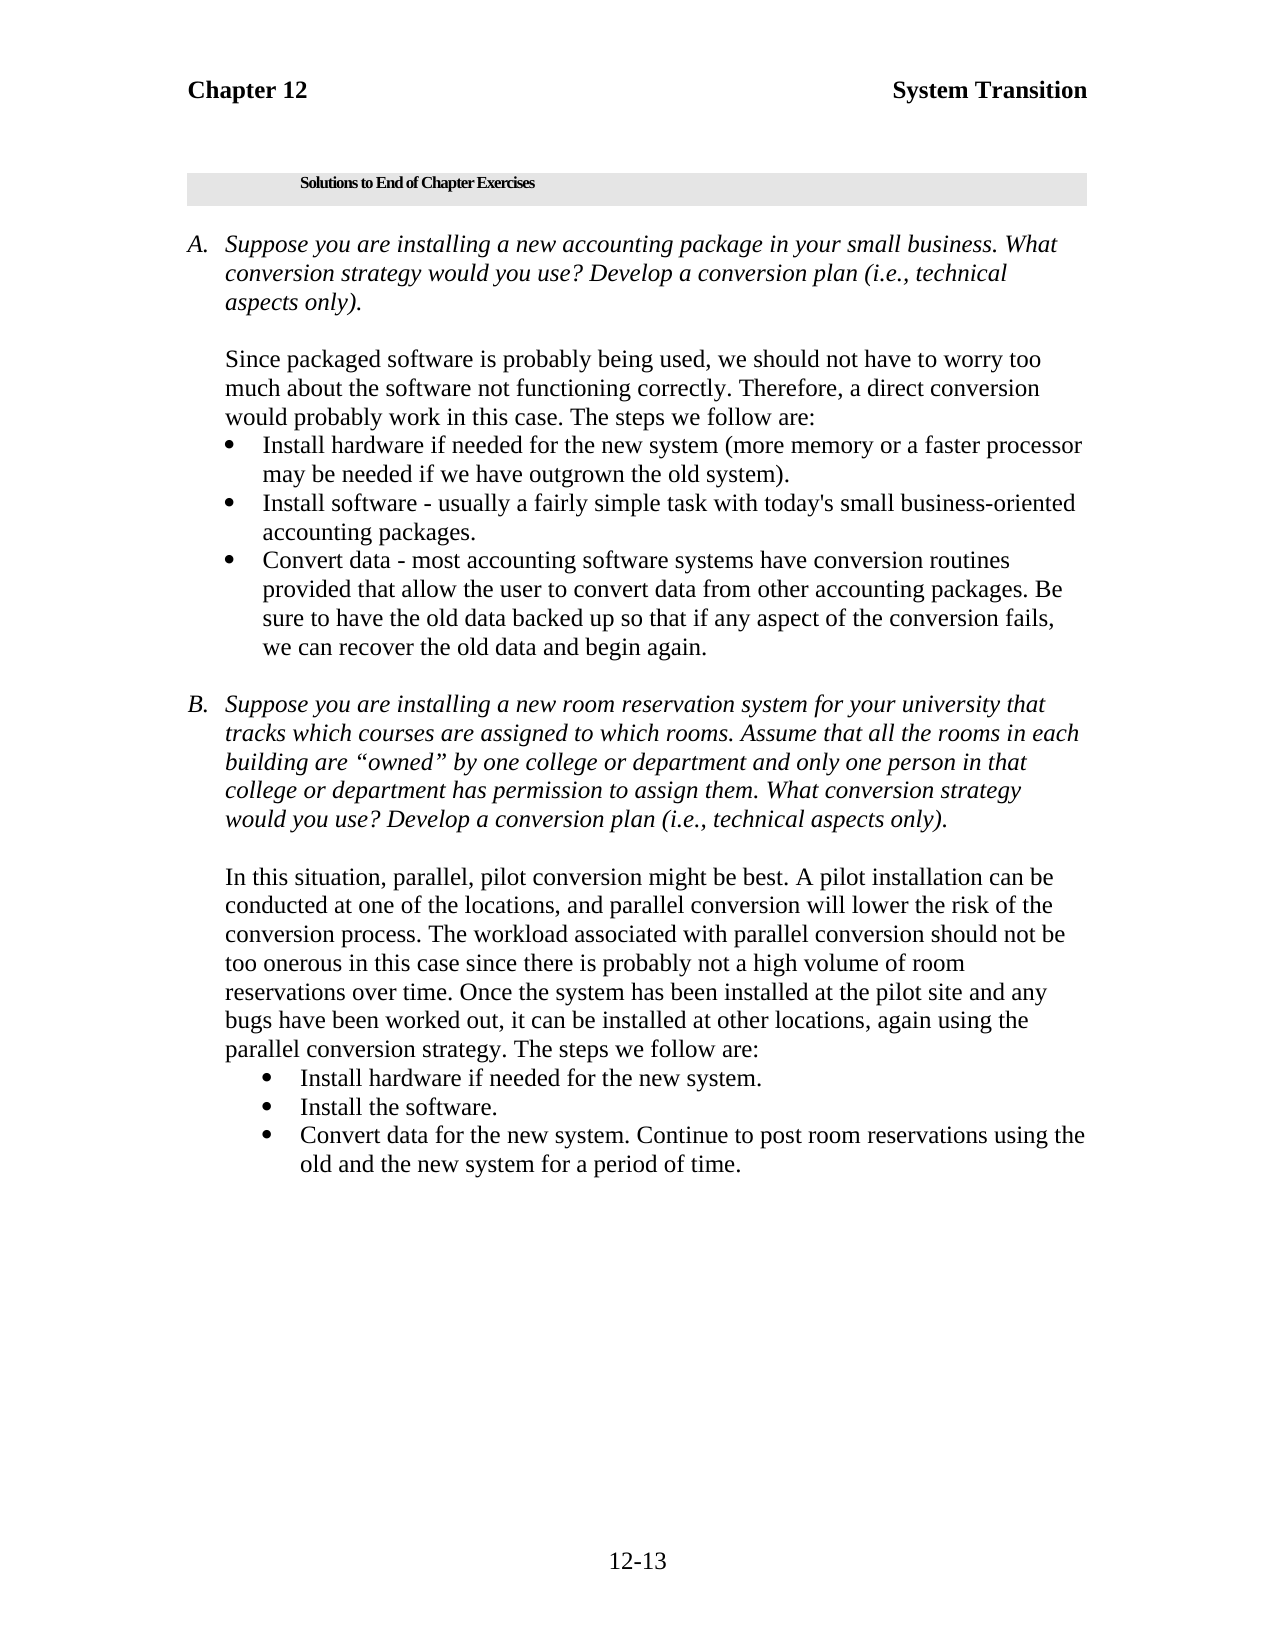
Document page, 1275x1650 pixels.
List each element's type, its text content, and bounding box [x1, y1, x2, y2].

list Convert data for the new system. Continue to post room reservations using the old and the new system for a period of time. [262, 1121, 1087, 1178]
text In this situation, parallel, pilot conversion might be best. A pilot installation can be conducted at one of the locations, and parallel conversion will lower the risk of the conversion process. The workload associated with parallel conversion should not be too onerous in this case since there is probably not a high volume of room reservations over time. Once the system has been installed at the pilot site and any bugs have been worked out, it can be installed at other locations, again using the parallel conversion strategy. The steps we follow are: [225, 862, 1087, 1063]
list Suppose you are installing a new accounting package in your small business. What conversion strategy would you use? Develop a conversion plan (i.e., technical aspects only). [187, 229, 1087, 316]
list Install hardware if needed for the new system. [262, 1063, 1087, 1092]
text Since packaged software is probably being used, we should not have to worry too much about the software not functioning correctly. Therefore, a direct conversion would probably work in this case. The steps we follow are: [225, 344, 1087, 431]
list Suppose you are installing a new room reservation system for your university that tracks which courses are assigned to which rooms. Assume that all the rooms in each building are “owned” by one college or department and only one person in that college or department has permission to assign them. What conversion strategy would you use? Develop a conversion plan (i.e., technical aspects only). [187, 689, 1087, 833]
list Install hardware if needed for the new system (more memory or a faster processor may be needed if we have outgrown the old system). [225, 431, 1087, 488]
list Install the software. [262, 1092, 1087, 1121]
subtitle Solutions to End of Chapter Exercises [187, 173, 1087, 206]
list Install software - usually a fairly simple task with today's small business-oriented accounting packages. [225, 488, 1087, 546]
list Convert data - most accounting software systems have conversion routines provided that allow the user to convert data from other accounting packages. Be sure to have the old data backed up so that if any aspect of the conversion fails, we can recover the old data and begin again. [225, 546, 1087, 661]
